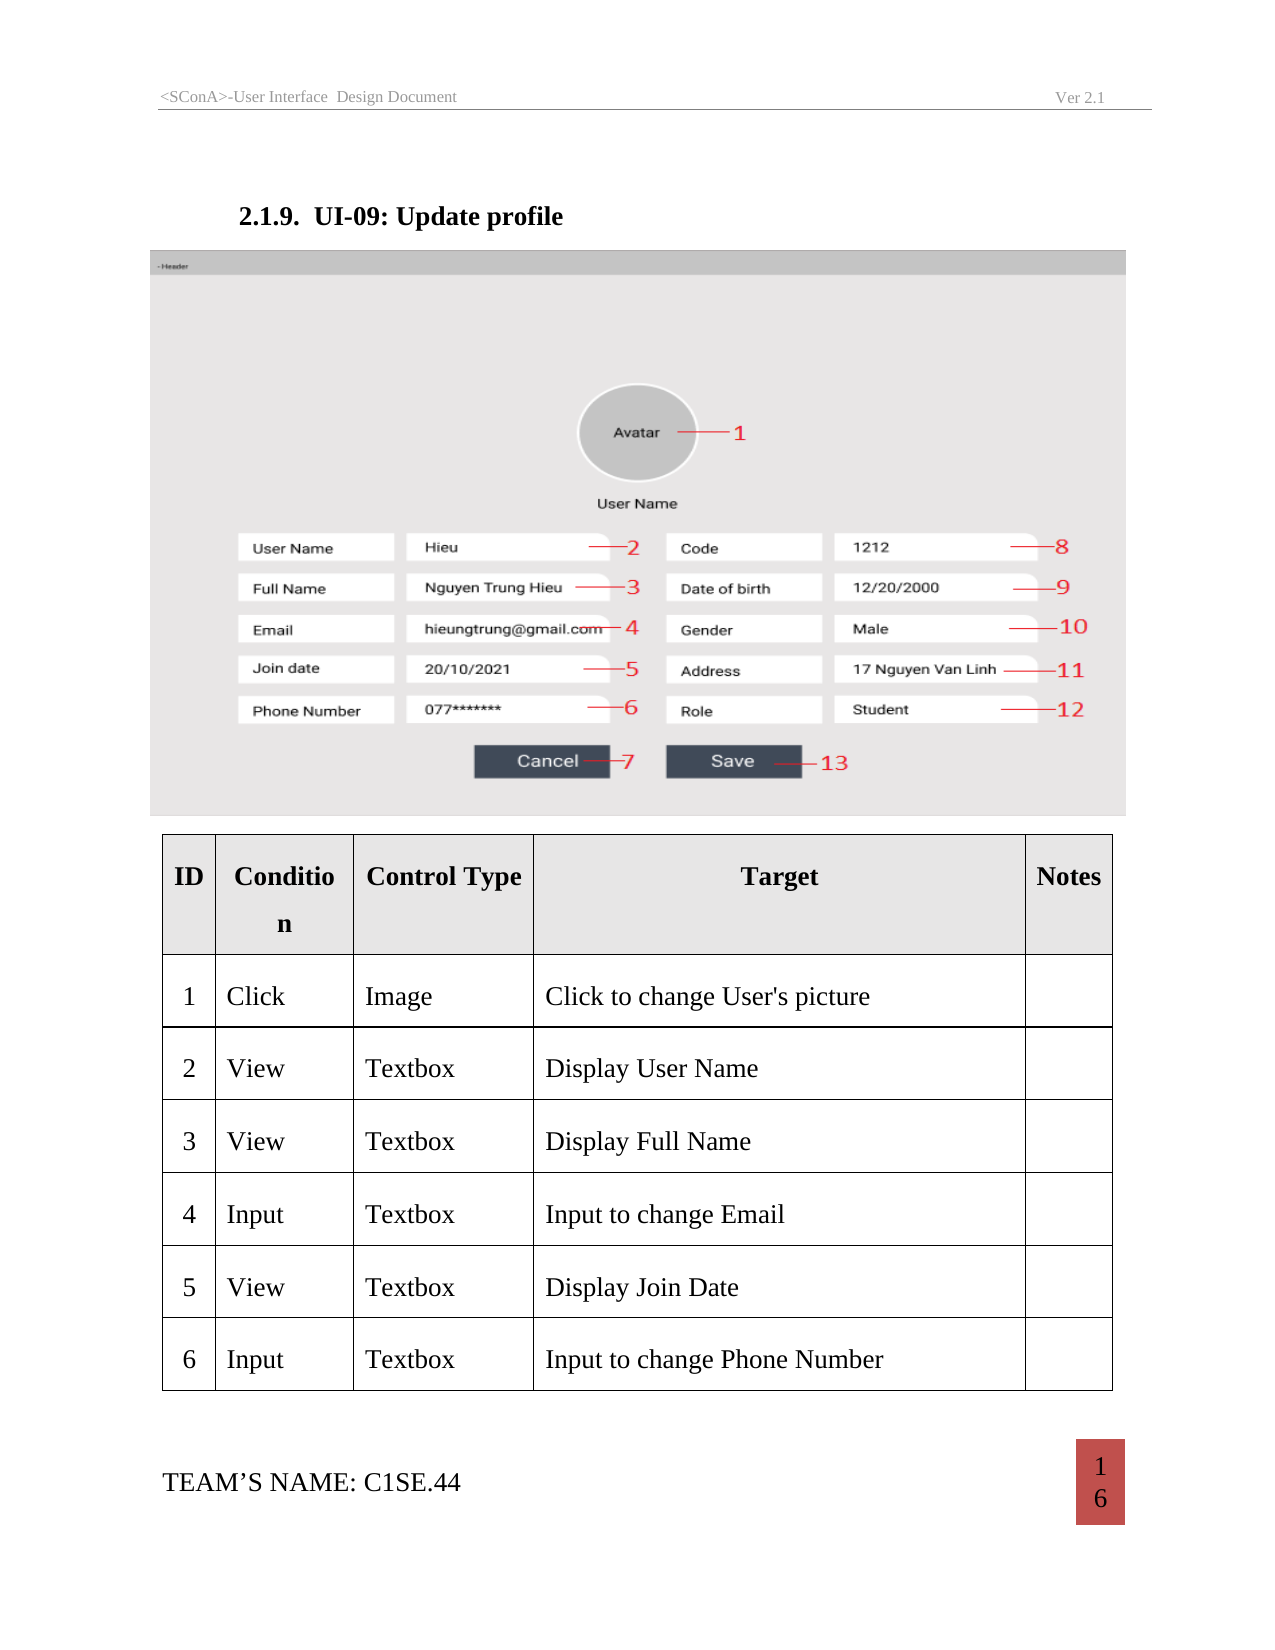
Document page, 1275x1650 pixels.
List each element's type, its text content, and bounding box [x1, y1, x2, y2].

table_cell 3 [163, 1100, 215, 1172]
table_cell [1026, 1028, 1112, 1099]
table_cell Input to change Email [534, 1173, 1025, 1244]
table_cell 2 [163, 1028, 215, 1099]
table_cell Textbox [354, 1246, 533, 1317]
table_header Notes [1026, 835, 1112, 954]
table_cell Image [354, 955, 533, 1026]
picture [150, 250, 1126, 816]
table_header ID [163, 835, 215, 954]
table_cell Input to change Phone Number [534, 1318, 1025, 1390]
table_cell [1026, 1173, 1112, 1244]
table_header Target [534, 835, 1025, 954]
table_cell Display User Name [534, 1028, 1025, 1099]
table_cell 1 [163, 955, 215, 1026]
table_cell Textbox [354, 1028, 533, 1099]
table_cell [1026, 955, 1112, 1026]
table_cell 4 [163, 1173, 215, 1244]
table_cell Click [216, 955, 353, 1026]
table_cell Display Join Date [534, 1246, 1025, 1317]
table_cell View [216, 1028, 353, 1099]
table_cell View [216, 1246, 353, 1317]
table_cell Display Full Name [534, 1100, 1025, 1172]
table_cell View [216, 1100, 353, 1172]
table_cell 6 [163, 1318, 215, 1390]
table_cell [1026, 1318, 1112, 1390]
table_cell Click to change User's picture [534, 955, 1025, 1026]
table_cell Textbox [354, 1318, 533, 1390]
list UI-09: Update profile [239, 200, 1125, 231]
table_cell [1026, 1246, 1112, 1317]
table_cell Input [216, 1173, 353, 1244]
table_cell Textbox [354, 1100, 533, 1172]
table_cell [1026, 1100, 1112, 1172]
table_cell Textbox [354, 1173, 533, 1244]
table_cell Input [216, 1318, 353, 1390]
table_header Control Type [354, 835, 533, 954]
table_cell 5 [163, 1246, 215, 1317]
table_header Condition [216, 835, 353, 954]
